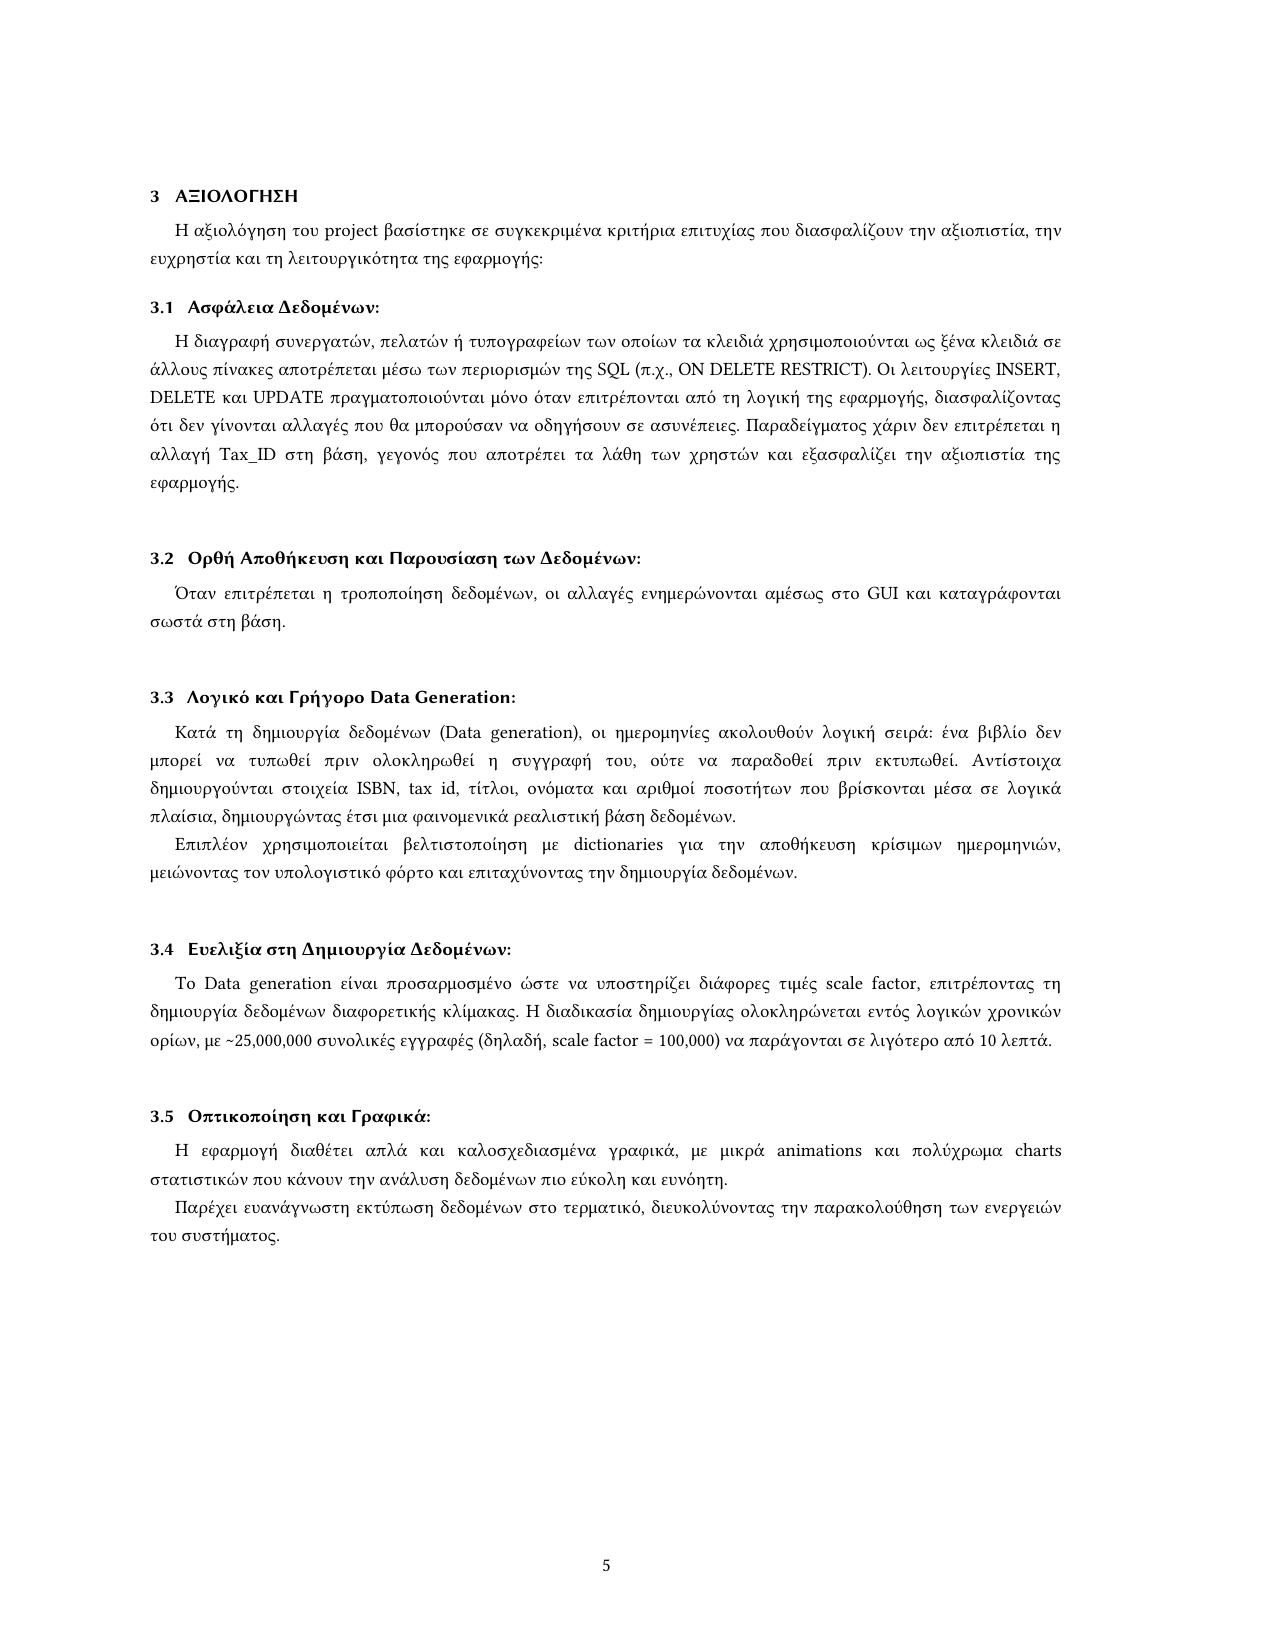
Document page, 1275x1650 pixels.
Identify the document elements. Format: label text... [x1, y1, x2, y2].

text Οπτικοποίηση και Γραφικά: [150, 1104, 1062, 1127]
text Επιπλέον χρησιμοποιείται βελτιστοποίηση με dictionaries για την αποθήκευση κρίσιμων ημερομηνιών, μειώνοντας τον υπολογιστικό φόρτο και επιταχύνοντας την δημιουργία δεδομένων. [150, 827, 1062, 883]
text Λογικό και Γρήγορο Data Generation: [150, 685, 1062, 708]
text Η εφαρμογή διαθέτει απλά και καλοσχεδιασμένα γραφικά, με μικρά animations και πολύχρωμα charts στατιστικών που κάνουν την ανάλυση δεδομένων πιο εύκολη και ευνόητη. [150, 1133, 1062, 1189]
text Παρέχει ευανάγνωστη εκτύπωση δεδομένων στο τερματικό, διευκολύνοντας την παρακολούθηση των ενεργειών του συστήματος. [150, 1189, 1062, 1246]
text ΑΞΙΟΛΟΓΗΣΗ [150, 183, 1062, 207]
text Ασφάλεια Δεδομένων: [150, 294, 1062, 318]
text Ευελιξία στη Δημιουργία Δεδομένων: [150, 936, 1062, 960]
text Κατά τη δημιουργία δεδομένων (Data generation), οι ημερομηνίες ακολουθούν λογική σειρά: ένα βιβλίο δεν μπορεί να τυπωθεί πριν ολοκληρωθεί η συγγραφή του, ούτε να παραδοθεί πριν εκτυπωθεί. Αντίστοιχα δημιουργούνται στοιχεία ISBN, tax id, τίτλοι, ονόματα και αριθμοί ποσοτήτων που βρίσκονται μέσα σε λογικά πλαίσια, δημιουργώντας έτσι μια φαινομενικά ρεαλιστική βάση δεδομένων. [150, 714, 1062, 827]
text Όταν επιτρέπεται η τροποποίηση δεδομένων, οι αλλαγές ενημερώνονται αμέσως στο GUI και καταγράφονται σωστά στη βάση. [150, 576, 1062, 632]
text Το Data generation είναι προσαρμοσμένο ώστε να υποστηρίζει διάφορες τιμές scale factor, επιτρέποντας τη δημιουργία δεδομένων διαφορετικής κλίμακας. Η διαδικασία δημιουργίας ολοκληρώνεται εντός λογικών χρονικών ορίων, με ~25,000,000 συνολικές εγγραφές (δηλαδή, scale factor = 100,000) να παράγονται σε λιγότερο από 10 λεπτά. [150, 966, 1062, 1051]
text Η διαγραφή συνεργατών, πελατών ή τυπογραφείων των οποίων τα κλειδιά χρησιμοποιούνται ως ξένα κλειδιά σε άλλους πίνακες αποτρέπεται μέσω των περιορισμών της SQL (π.χ., ON DELETE RESTRICT). Οι λειτουργίες INSERT, DELETE και UPDATE πραγματοποιούνται μόνο όταν επιτρέπονται από τη λογική της εφαρμογής, διασφαλίζοντας ότι δεν γίνονται αλλαγές που θα μπορούσαν να οδηγήσουν σε ασυνέπειες. Παραδείγματος χάριν δεν επιτρέπεται η αλλαγή Tax_ID στη βάση, γεγονός που αποτρέπει τα λάθη των χρηστών και εξασφαλίζει την αξιοπιστία της εφαρμογής. [150, 324, 1062, 493]
text Η αξιολόγηση του project βασίστηκε σε συγκεκριμένα κριτήρια επιτυχίας που διασφαλίζουν την αξιοπιστία, την ευχρηστία και τη λειτουργικότητα της εφαρμογής: [150, 213, 1062, 269]
text Ορθή Αποθήκευση και Παρουσίαση των Δεδομένων: [150, 546, 1062, 569]
